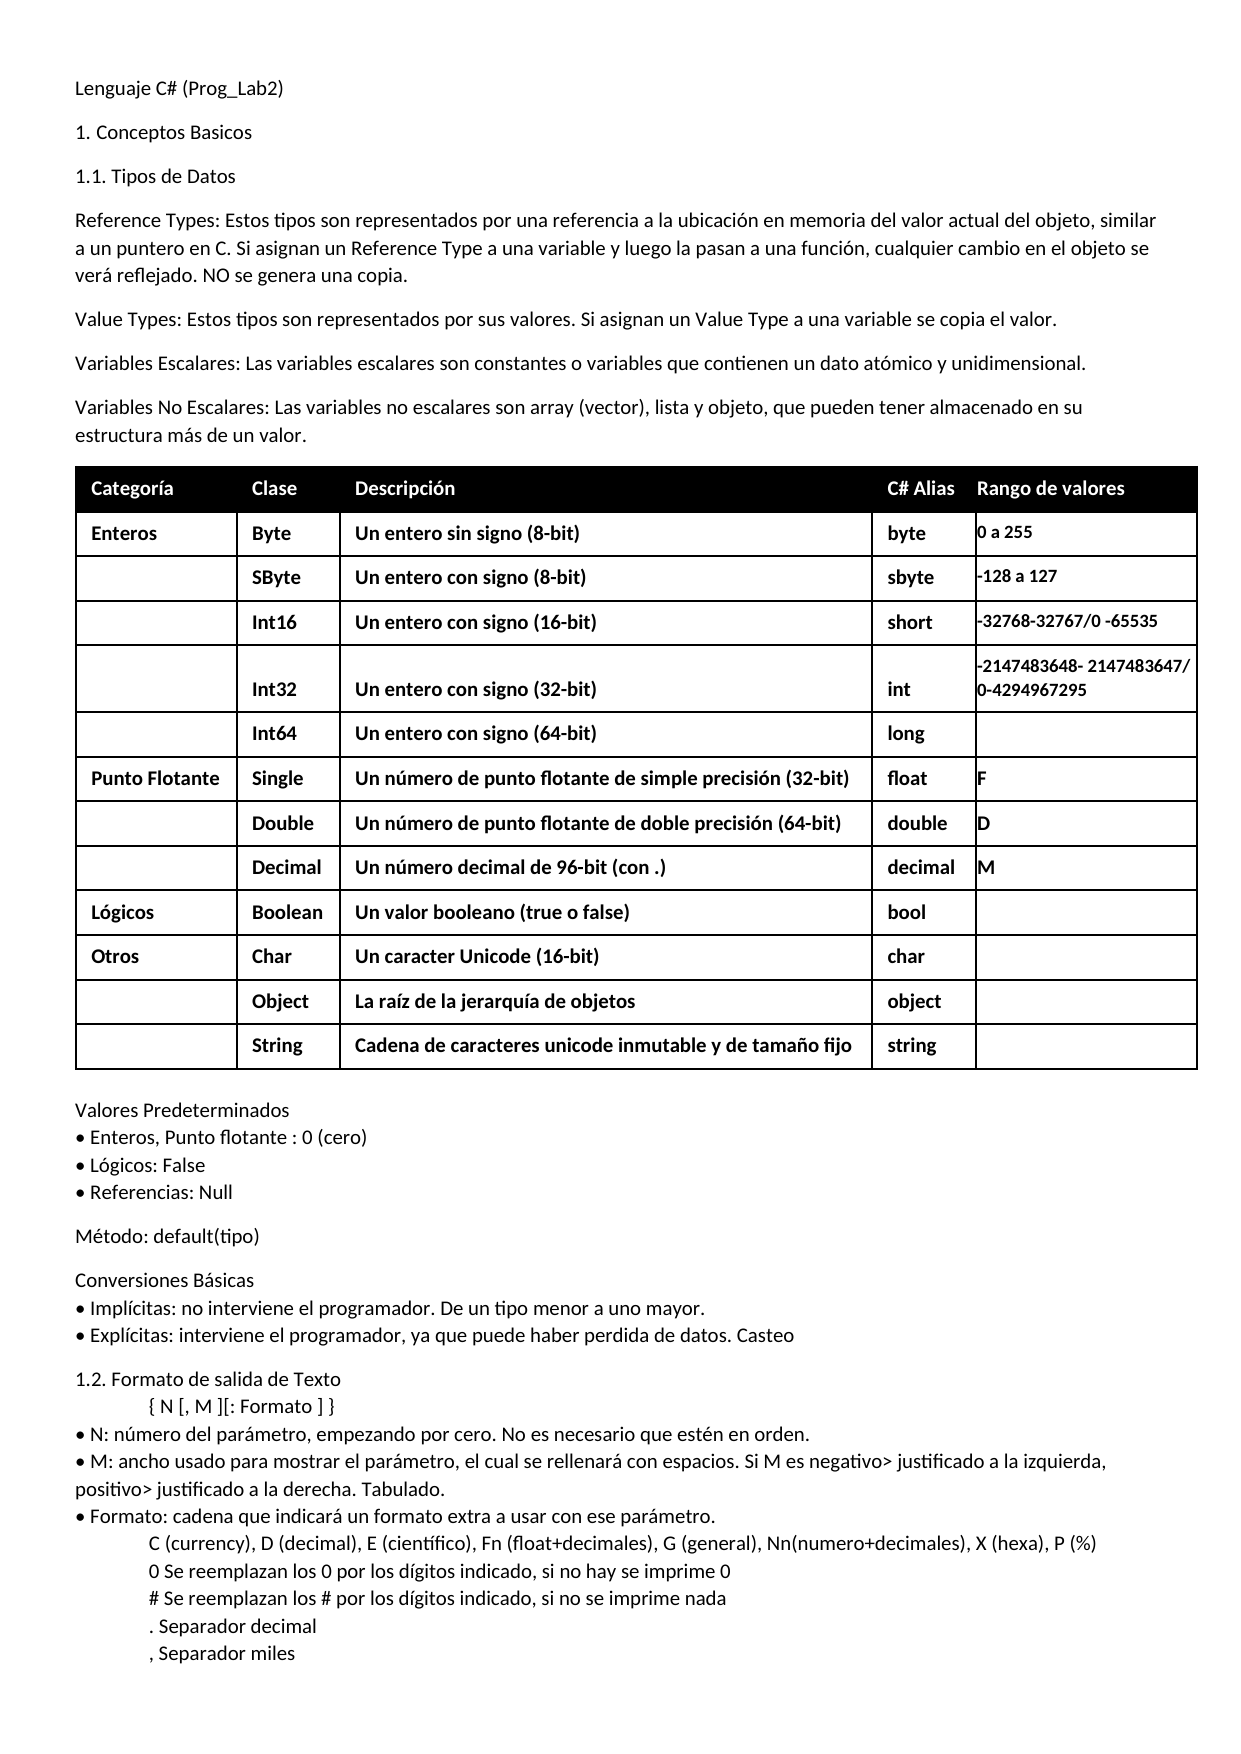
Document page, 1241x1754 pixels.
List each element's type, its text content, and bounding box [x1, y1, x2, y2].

table_cell -32768-32767/0 -65535 [977, 602, 1196, 644]
table_cell Un caracter Unicode (16-bit) [341, 936, 871, 978]
text Método: default(tipo) [75, 1223, 1165, 1249]
table_header Descripción [341, 468, 871, 510]
table_cell string [873, 1025, 975, 1068]
table_cell short [873, 602, 975, 644]
table_cell [77, 713, 236, 756]
table_cell Byte [238, 513, 339, 555]
table_cell Boolean [238, 891, 339, 934]
table_cell [77, 847, 236, 889]
table_cell Enteros [77, 513, 236, 555]
text # Se reemplazan los # por los dígitos indicado, si no se imprime nada [75, 1585, 1165, 1611]
table_cell Un entero con signo (32-bit) [341, 646, 871, 711]
table_cell Un entero sin signo (8-bit) [341, 513, 871, 555]
table_cell Un entero con signo (8-bit) [341, 557, 871, 599]
text Reference Types: Estos tipos son representados por una referencia a la ubicación en memoria del valor actual del objeto, similar a un puntero en C. Si asignan un Reference Type a una variable y luego la pasan a una función, cualquier cambio en el objeto se verá reflejado. NO se genera una copia. [75, 207, 1165, 288]
table_cell Punto Flotante [77, 758, 236, 800]
table_cell long [873, 713, 975, 756]
table_cell [977, 891, 1196, 934]
table_cell -2147483648- 2147483647/ 0-4294967295 [977, 646, 1196, 711]
table_header Clase [238, 468, 339, 510]
text . Separador decimal [75, 1613, 1165, 1638]
text 0 Se reemplazan los 0 por los dígitos indicado, si no hay se imprime 0 [75, 1558, 1165, 1583]
table_cell Char [238, 936, 339, 978]
table_cell object [873, 981, 975, 1023]
text , Separador miles [75, 1640, 1165, 1666]
table_cell [77, 557, 236, 599]
text • N: número del parámetro, empezando por cero. No es necesario que estén en orden. [75, 1421, 1165, 1446]
text • Lógicos: False [75, 1152, 1165, 1177]
table_cell sbyte [873, 557, 975, 599]
table_cell [77, 646, 236, 711]
table_cell Un entero con signo (64-bit) [341, 713, 871, 756]
table_cell La raíz de la jerarquía de objetos [341, 981, 871, 1023]
table_cell byte [873, 513, 975, 555]
text • Implícitas: no interviene el programador. De un tipo menor a uno mayor. [75, 1295, 1165, 1320]
text C (currency), D (decimal), E (científico), Fn (float+decimales), G (general), Nn(numero+decimales), X (hexa), P (%) [75, 1531, 1165, 1556]
text 1. Conceptos Basicos [75, 119, 1165, 144]
table_cell [977, 981, 1196, 1023]
table_cell F [977, 758, 1196, 800]
table_cell char [873, 936, 975, 978]
table_cell Object [238, 981, 339, 1023]
table_cell decimal [873, 847, 975, 889]
table_cell [977, 713, 1196, 756]
table_cell SByte [238, 557, 339, 599]
table_cell Un número de punto flotante de doble precisión (64-bit) [341, 802, 871, 845]
text 1.1. Tipos de Datos [75, 163, 1165, 189]
table_cell M [977, 847, 1196, 889]
table_cell Un entero con signo (16-bit) [341, 602, 871, 644]
table_cell Double [238, 802, 339, 845]
table_cell Int64 [238, 713, 339, 756]
table_cell Un número de punto flotante de simple precisión (32-bit) [341, 758, 871, 800]
table_cell [77, 981, 236, 1023]
table_cell [77, 802, 236, 845]
text Lenguaje C# (Prog_Lab2) [75, 75, 1165, 100]
table_header Rango de valores [977, 468, 1196, 510]
table_cell int [873, 646, 975, 711]
table_cell bool [873, 891, 975, 934]
table_cell float [873, 758, 975, 800]
table_cell Un valor booleano (true o false) [341, 891, 871, 934]
text • Enteros, Punto flotante : 0 (cero) [75, 1124, 1165, 1150]
text • Formato: cadena que indicará un formato extra a usar con ese parámetro. [75, 1503, 1165, 1529]
text 1.2. Formato de salida de Texto [75, 1366, 1165, 1392]
table_cell double [873, 802, 975, 845]
table_cell [77, 1025, 236, 1068]
table_cell D [977, 802, 1196, 845]
text Value Types: Estos tipos son representados por sus valores. Si asignan un Value Type a una variable se copia el valor. [75, 306, 1165, 332]
text • M: ancho usado para mostrar el parámetro, el cual se rellenará con espacios. Si M es negativo> justificado a la izquierda, positivo> justificado a la derecha. Tabulado. [75, 1448, 1165, 1501]
table_header C# Alias [873, 468, 975, 510]
table_cell Otros [77, 936, 236, 978]
table_cell -128 a 127 [977, 557, 1196, 599]
text Conversiones Básicas [75, 1267, 1165, 1293]
text • Explícitas: interviene el programador, ya que puede haber perdida de datos. Casteo [75, 1322, 1165, 1348]
table_header Categoría [77, 468, 236, 510]
table_cell Decimal [238, 847, 339, 889]
text • Referencias: Null [75, 1179, 1165, 1205]
table_cell Int32 [238, 646, 339, 711]
table_cell 0 a 255 [977, 513, 1196, 555]
table_cell [977, 1025, 1196, 1068]
table_cell Lógicos [77, 891, 236, 934]
text Variables No Escalares: Las variables no escalares son array (vector), lista y objeto, que pueden tener almacenado en su estructura más de un valor. [75, 394, 1165, 447]
text { N [, M ][: Formato ] } [75, 1394, 1165, 1419]
table_cell Single [238, 758, 339, 800]
table_cell Un número decimal de 96-bit (con .) [341, 847, 871, 889]
text Valores Predeterminados [75, 1097, 1165, 1122]
table_cell [77, 602, 236, 644]
table_cell Cadena de caracteres unicode inmutable y de tamaño fijo [341, 1025, 871, 1068]
table_cell [977, 936, 1196, 978]
table_cell Int16 [238, 602, 339, 644]
text Variables Escalares: Las variables escalares son constantes o variables que contienen un dato atómico y unidimensional. [75, 350, 1165, 376]
table_cell String [238, 1025, 339, 1068]
